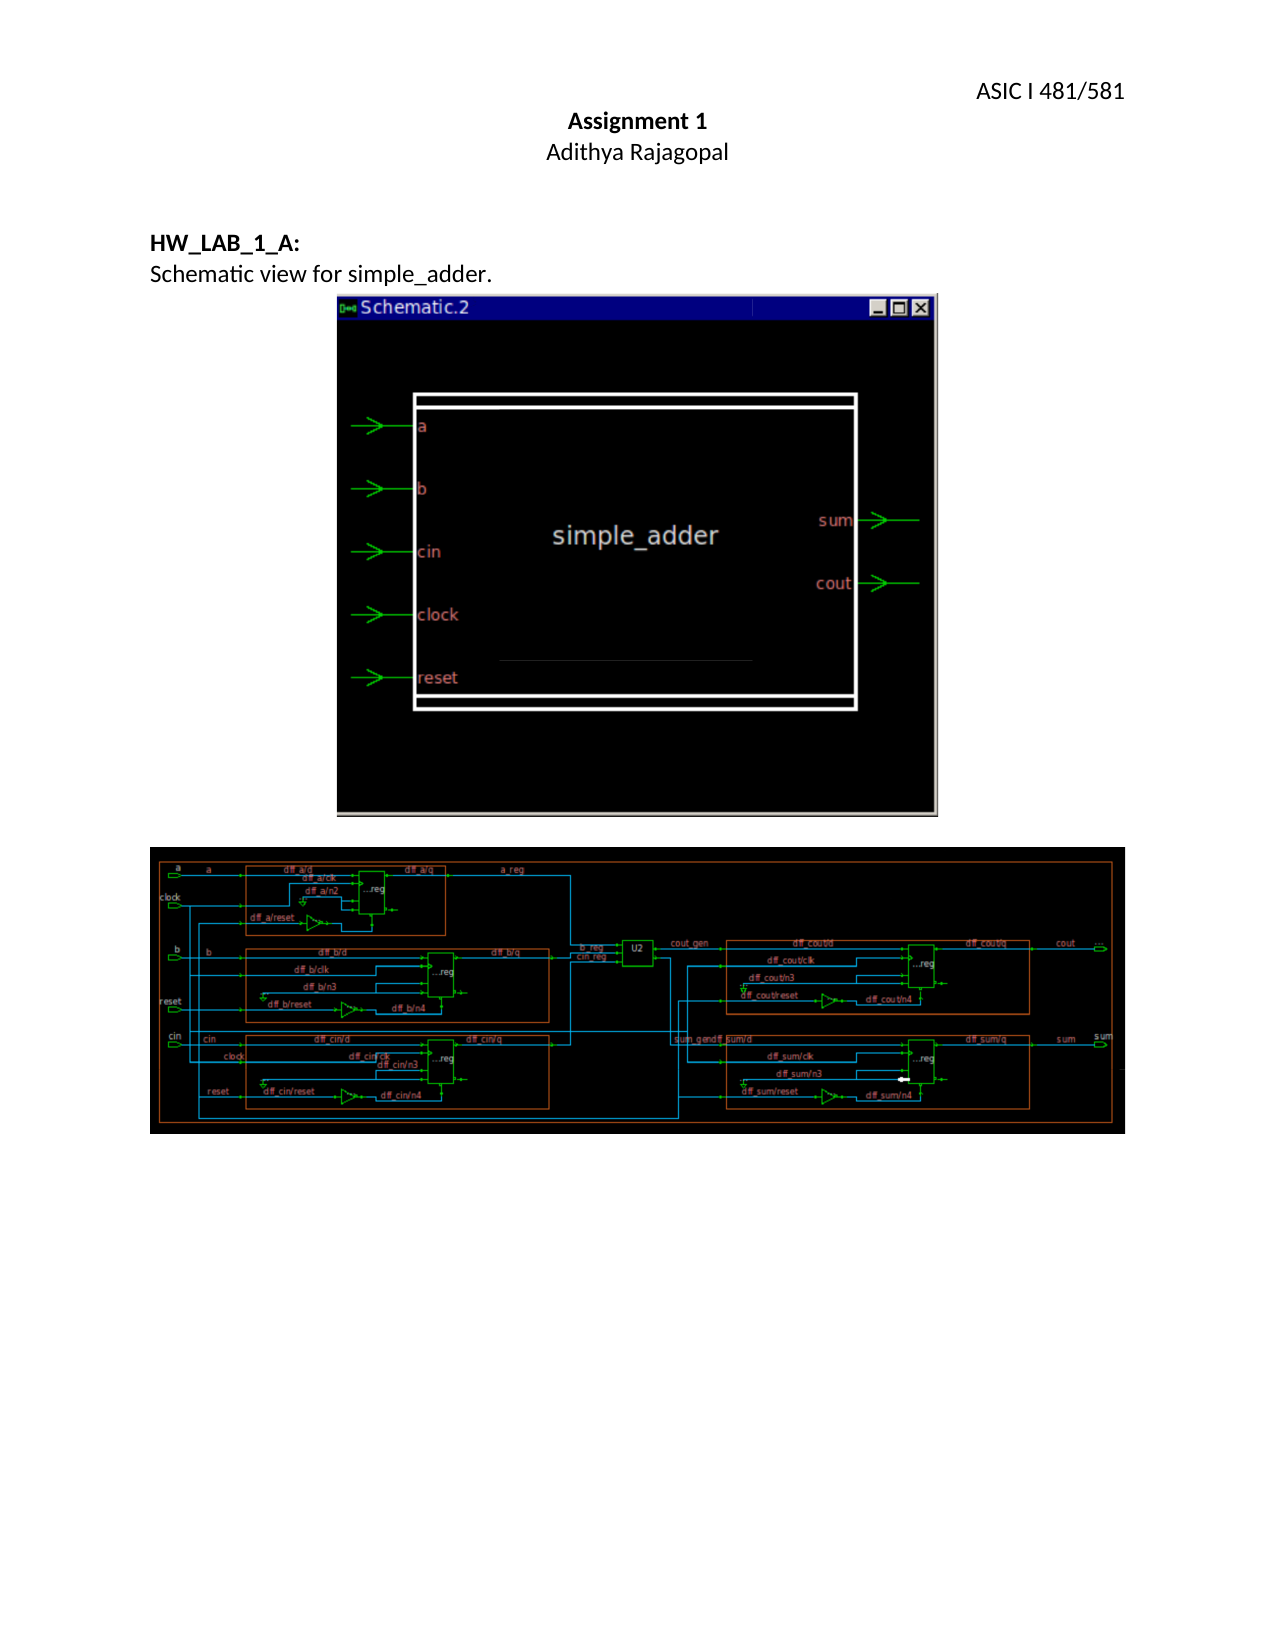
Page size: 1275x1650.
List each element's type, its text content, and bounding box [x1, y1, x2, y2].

text Schematic view for simple_adder. [150, 258, 1125, 289]
picture [336, 293, 939, 817]
picture [150, 847, 1125, 1134]
text HW_LAB_1_A: [150, 228, 1125, 258]
